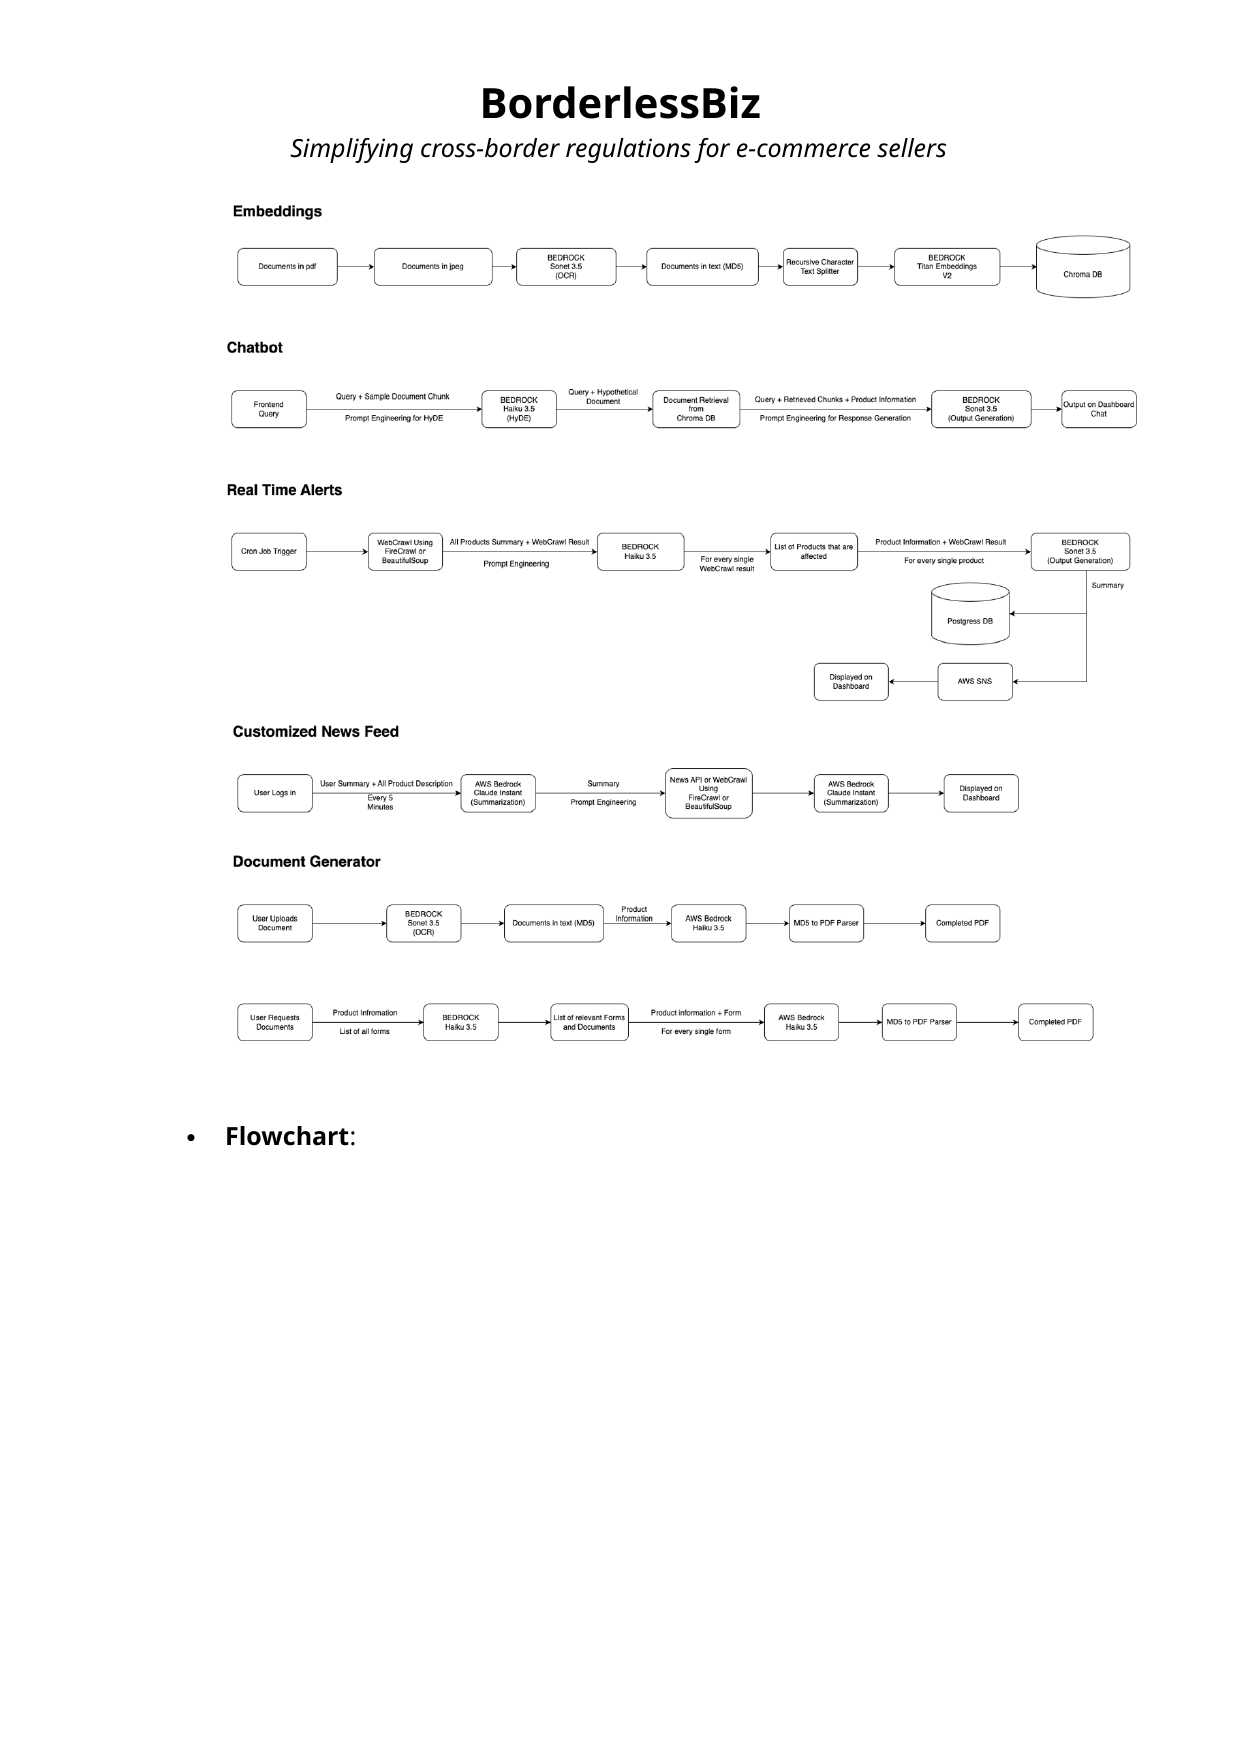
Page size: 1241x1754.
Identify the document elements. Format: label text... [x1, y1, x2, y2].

list Flowchart: [187, 1119, 1090, 1153]
picture [225, 198, 1166, 1041]
